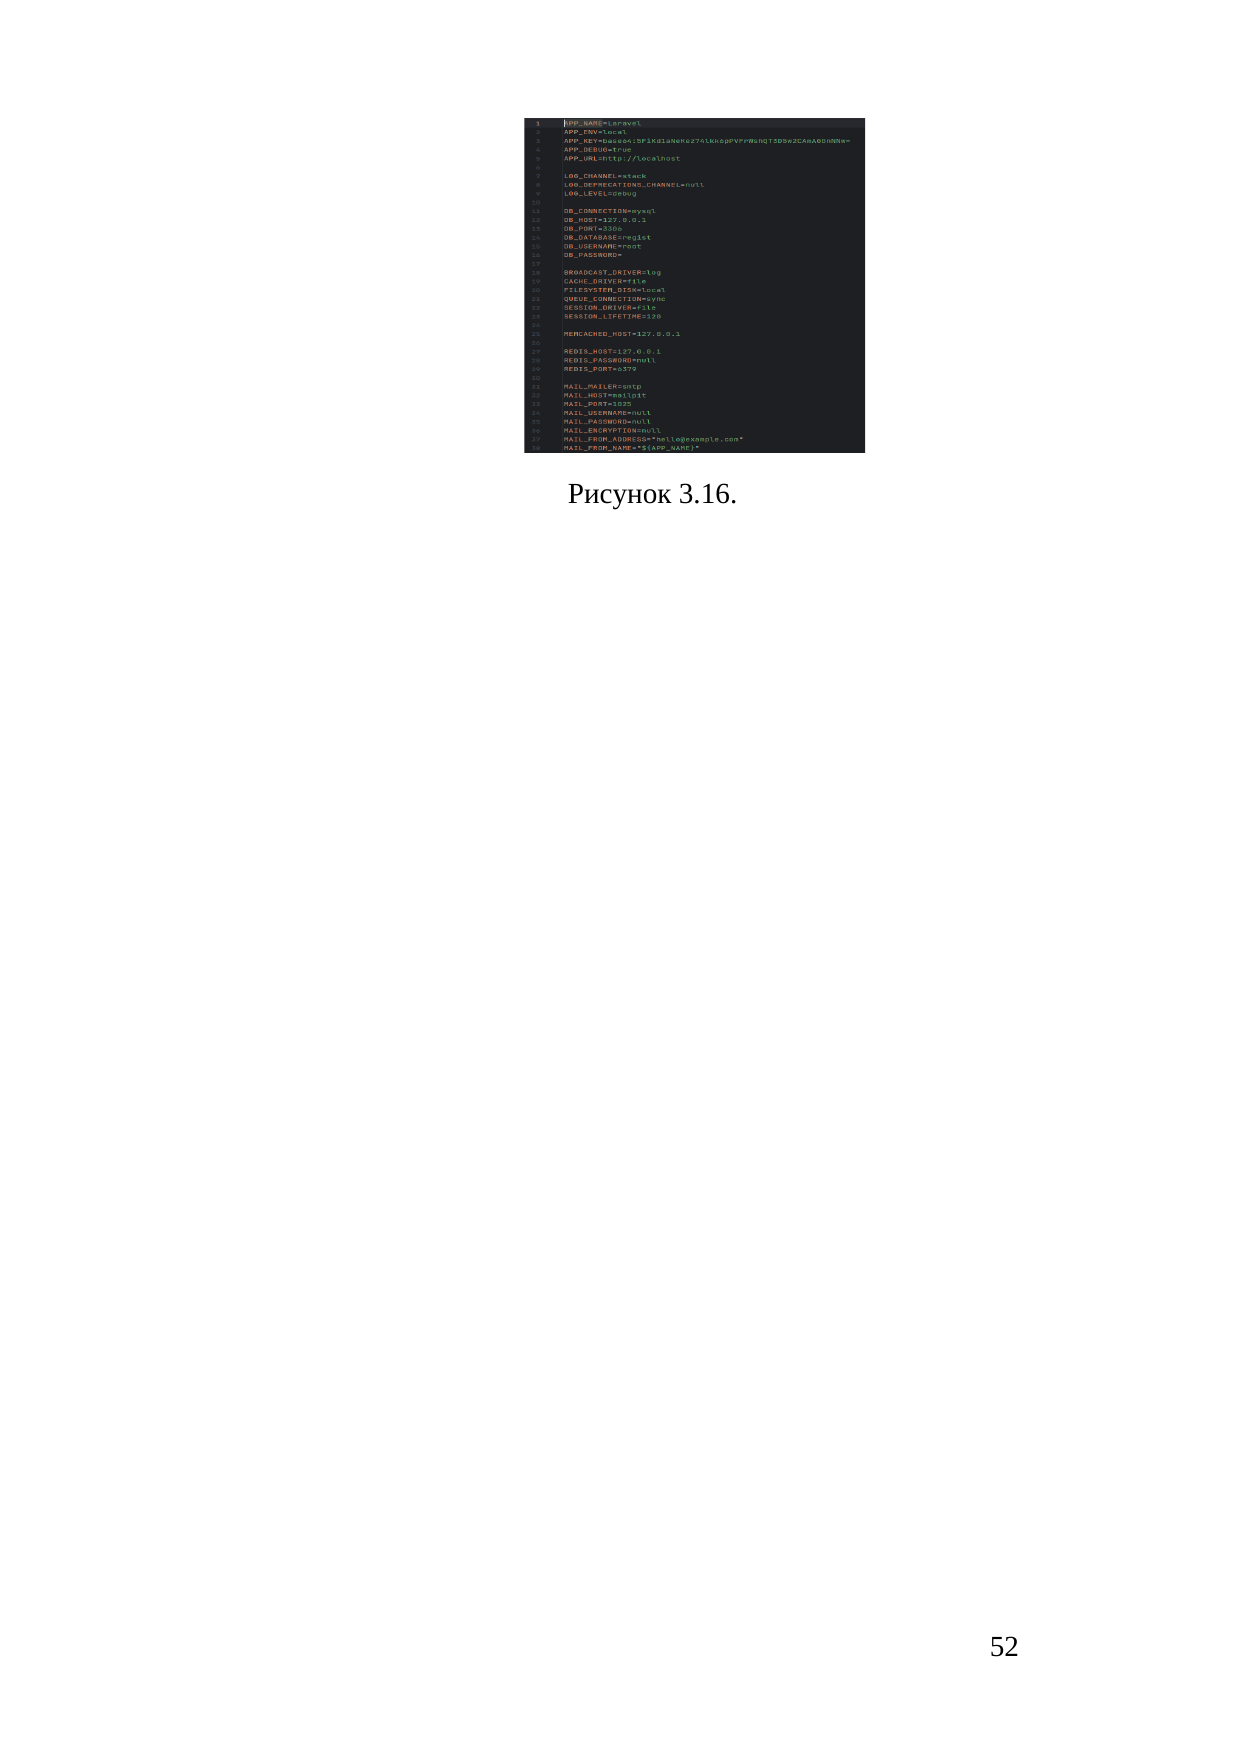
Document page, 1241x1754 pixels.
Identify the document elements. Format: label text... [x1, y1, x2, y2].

text Рисунок 3.16. [177, 477, 1127, 510]
picture [524, 118, 866, 453]
